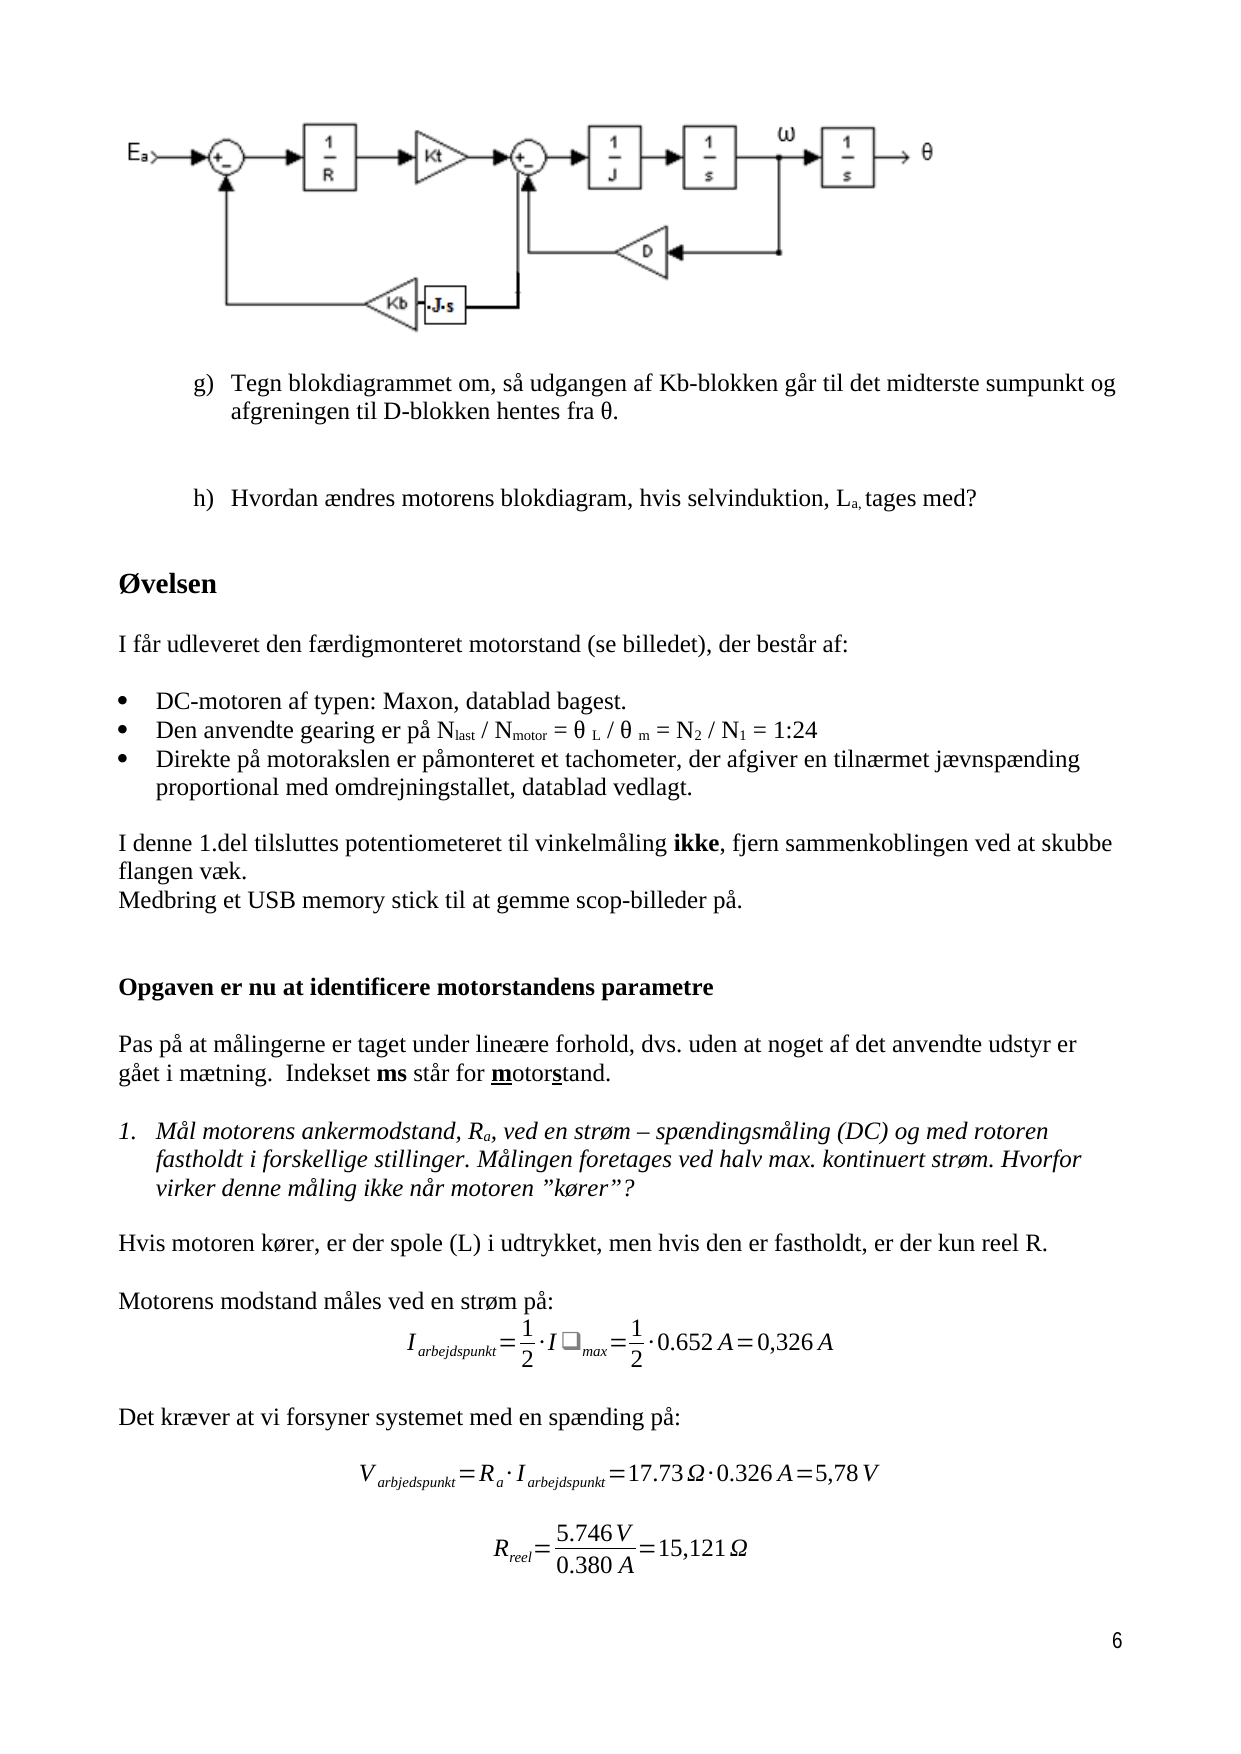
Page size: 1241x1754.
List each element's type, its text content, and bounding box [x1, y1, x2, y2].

text Det kræver at vi forsyner systemet med en spænding på: [118, 1402, 1122, 1431]
text I denne 1.del tilsluttes potentiometeret til vinkelmåling ikke, fjern sammenkoblingen ved at skubbe flangen væk. [118, 828, 1122, 885]
list Den anvendte gearing er på Nlast / Nmotor = θ L / θ m = N2 / N1 = 1:24 [118, 715, 1122, 744]
list DC-motoren af typen: Maxon, datablad bagest. [118, 686, 1122, 715]
text Pas på at målingerne er taget under lineære forhold, dvs. uden at noget af det anvendte udstyr er gået i mætning. Indekset ms står for motorstand. [118, 1029, 1122, 1087]
text I får udleveret den færdigmonteret motorstand (se billedet), der består af: [118, 629, 1122, 657]
text Øvelsen [118, 566, 1122, 600]
subtitle Opgaven er nu at identificere motorstandens parametre [118, 972, 1122, 1000]
text Hvis motoren kører, er der spole (L) i udtrykket, men hvis den er fastholdt, er der kun reel R. [118, 1228, 1122, 1257]
text Motorens modstand måles ved en strøm på: [118, 1286, 1122, 1315]
picture [118, 118, 939, 339]
text Medbring et USB memory stick til at gemme scop-billeder på. [118, 885, 1122, 914]
list Direkte på motorakslen er påmonteret et tachometer, der afgiver en tilnærmet jævnspænding proportional med omdrejningstallet, datablad vedlagt. [118, 744, 1122, 828]
list Mål motorens ankermodstand, Ra, ved en strøm – spændingsmåling (DC) og med rotoren fastholdt i forskellige stillinger. Målingen foretages ved halv max. kontinuert strøm. Hvorfor virker denne måling ikke når motoren ”kører”? [118, 1116, 1122, 1228]
list Tegn blokdiagrammet om, så udgangen af Kb-blokken går til det midterste sumpunkt og afgreningen til D-blokken hentes fra θ. [193, 368, 1122, 425]
list Hvordan ændres motorens blokdiagram, hvis selvinduktion, La, tages med? [193, 483, 1122, 511]
